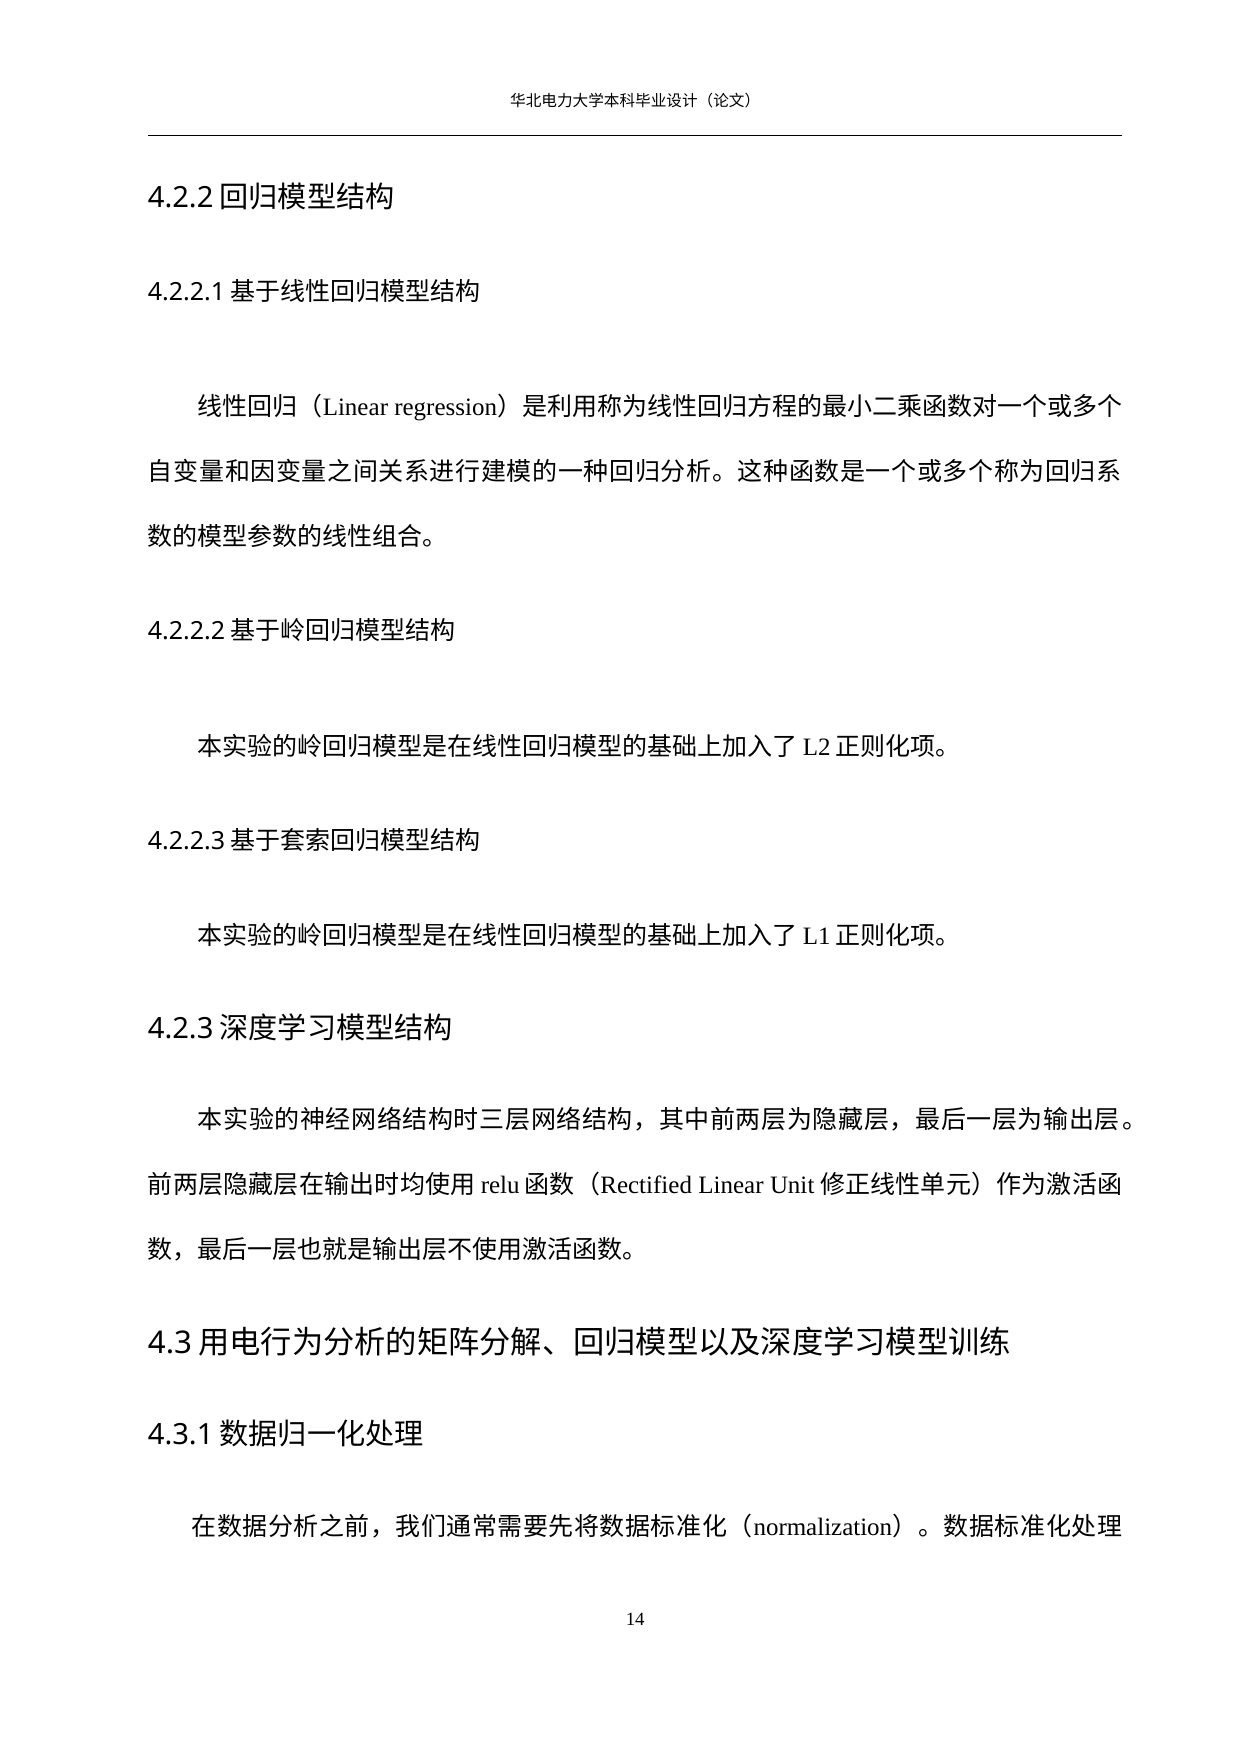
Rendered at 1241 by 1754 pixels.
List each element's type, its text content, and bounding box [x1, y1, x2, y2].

text 本实验的岭回归模型是在线性回归模型的基础上加入了L1正则化项。 [148, 901, 1122, 966]
subtitle 4.2.3深度学习模型结构 [148, 993, 1122, 1058]
subtitle 4.2.2.3基于套索回归模型结构 [148, 806, 1122, 871]
subtitle 4.3用电行为分析的矩阵分解、回归模型以及深度学习模型训练 [148, 1307, 1122, 1372]
text 本实验的神经网络结构时三层网络结构，其中前两层为隐藏层，最后一层为输出层。前两层隐藏层在输出时均使用relu函数（Rectified Linear Unit修正线性单元）作为激活函数，最后一层也就是输出层不使用激活函数。 [148, 1085, 1122, 1280]
subtitle 4.2.2.1基于线性回归模型结构 [148, 257, 1122, 322]
text 线性回归（Linear regression）是利用称为线性回归方程的最小二乘函数对一个或多个自变量和因变量之间关系进行建模的一种回归分析。这种函数是一个或多个称为回归系数的模型参数的线性组合。 [148, 372, 1122, 567]
text 本实验的岭回归模型是在线性回归模型的基础上加入了L2正则化项。 [148, 712, 1122, 777]
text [148, 1492, 1122, 1557]
subtitle 4.2.2.2基于岭回归模型结构 [148, 596, 1122, 661]
subtitle 4.3.1数据归一化处理 [148, 1399, 1122, 1464]
subtitle 4.2.2回归模型结构 [148, 163, 1122, 228]
